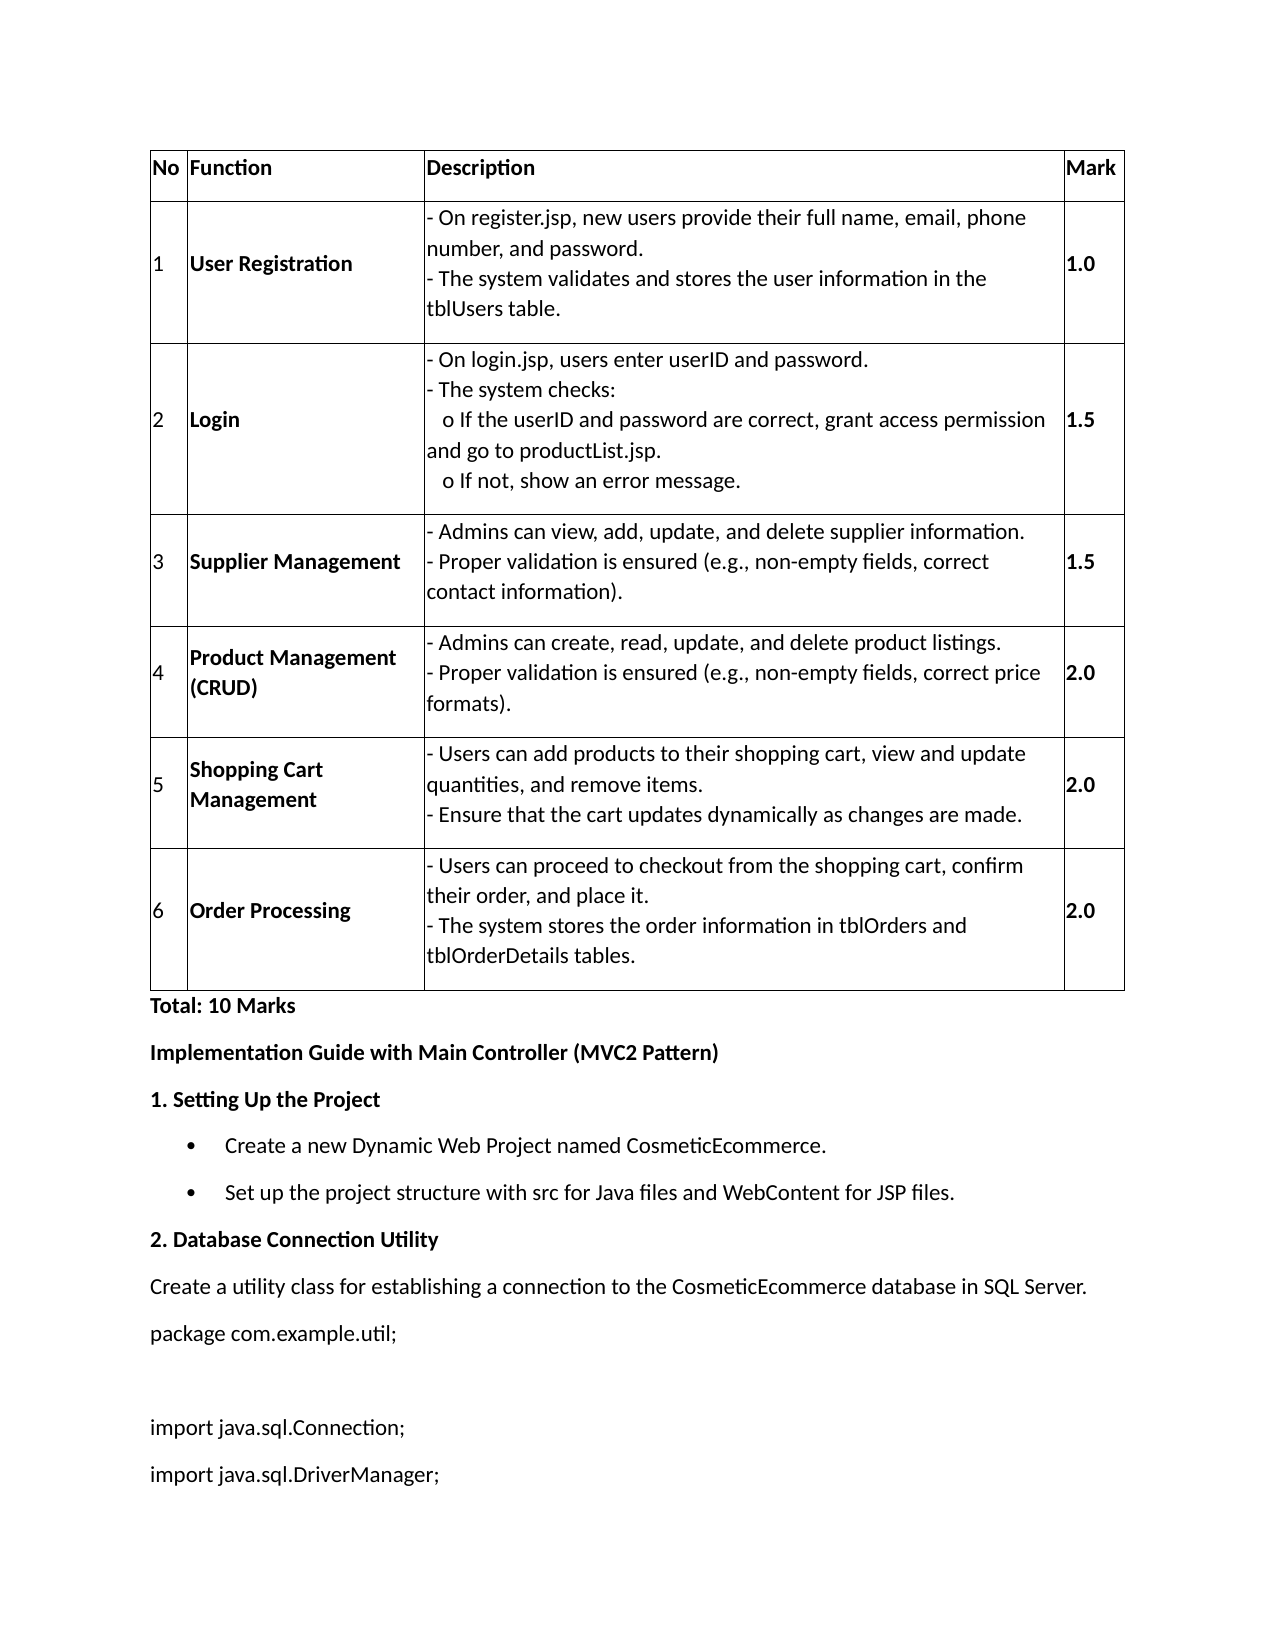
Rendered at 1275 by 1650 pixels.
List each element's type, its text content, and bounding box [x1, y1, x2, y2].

table_cell 1 [151, 202, 187, 342]
table_cell Shopping Cart Management [188, 738, 424, 848]
table_cell - Admins can view, add, update, and delete supplier information. - Proper validation is ensured (e.g., non-empty fields, correct contact information). [425, 515, 1064, 626]
table_cell - Admins can create, read, update, and delete product listings. - Proper validation is ensured (e.g., non-empty fields, correct price formats). [425, 627, 1064, 737]
table_cell 1.5 [1065, 344, 1124, 514]
table_header Mark [1065, 151, 1124, 201]
table_cell 4 [151, 627, 187, 737]
text import java.sql.Connection; [150, 1413, 1125, 1441]
text 2. Database Connection Utility [150, 1225, 1125, 1253]
table_cell - Users can proceed to checkout from the shopping cart, confirm their order, and place it. - The system stores the order information in tblOrders and tblOrderDetails tables. [425, 849, 1064, 990]
table_cell - On register.jsp, new users provide their full name, email, phone number, and password. - The system validates and stores the user information in the tblUsers table. [425, 202, 1064, 342]
table_cell - Users can add products to their shopping cart, view and update quantities, and remove items. - Ensure that the cart updates dynamically as changes are made. [425, 738, 1064, 848]
table_cell 5 [151, 738, 187, 848]
text package com.example.util; [150, 1319, 1125, 1347]
table_cell 1.0 [1065, 202, 1124, 342]
table_cell User Registration [188, 202, 424, 342]
table_cell Order Processing [188, 849, 424, 990]
table_cell 2.0 [1065, 738, 1124, 848]
text Create a utility class for establishing a connection to the CosmeticEcommerce database in SQL Server. [150, 1272, 1125, 1300]
table_header Function [188, 151, 424, 201]
table_cell 2.0 [1065, 849, 1124, 990]
table_cell 1.5 [1065, 515, 1124, 626]
table_cell Supplier Management [188, 515, 424, 626]
table_cell - On login.jsp, users enter userID and password. - The system checks: o If the userID and password are correct, grant access permission and go to productList.jsp. o If not, show an error message. [425, 344, 1064, 514]
list Set up the project structure with src for Java files and WebContent for JSP files. [187, 1178, 1125, 1206]
table_cell 2.0 [1065, 627, 1124, 737]
table_cell 6 [151, 849, 187, 990]
table_header No [151, 151, 187, 201]
text 1. Setting Up the Project [150, 1085, 1125, 1113]
table_cell 2 [151, 344, 187, 514]
table_header Description [425, 151, 1064, 201]
text Implementation Guide with Main Controller (MVC2 Pattern) [150, 1038, 1125, 1066]
table_cell 3 [151, 515, 187, 626]
table_cell Login [188, 344, 424, 514]
text import java.sql.DriverManager; [150, 1460, 1125, 1488]
table_cell Product Management (CRUD) [188, 627, 424, 737]
text Total: 10 Marks [150, 991, 1125, 1019]
list Create a new Dynamic Web Project named CosmeticEcommerce. [187, 1132, 1125, 1159]
